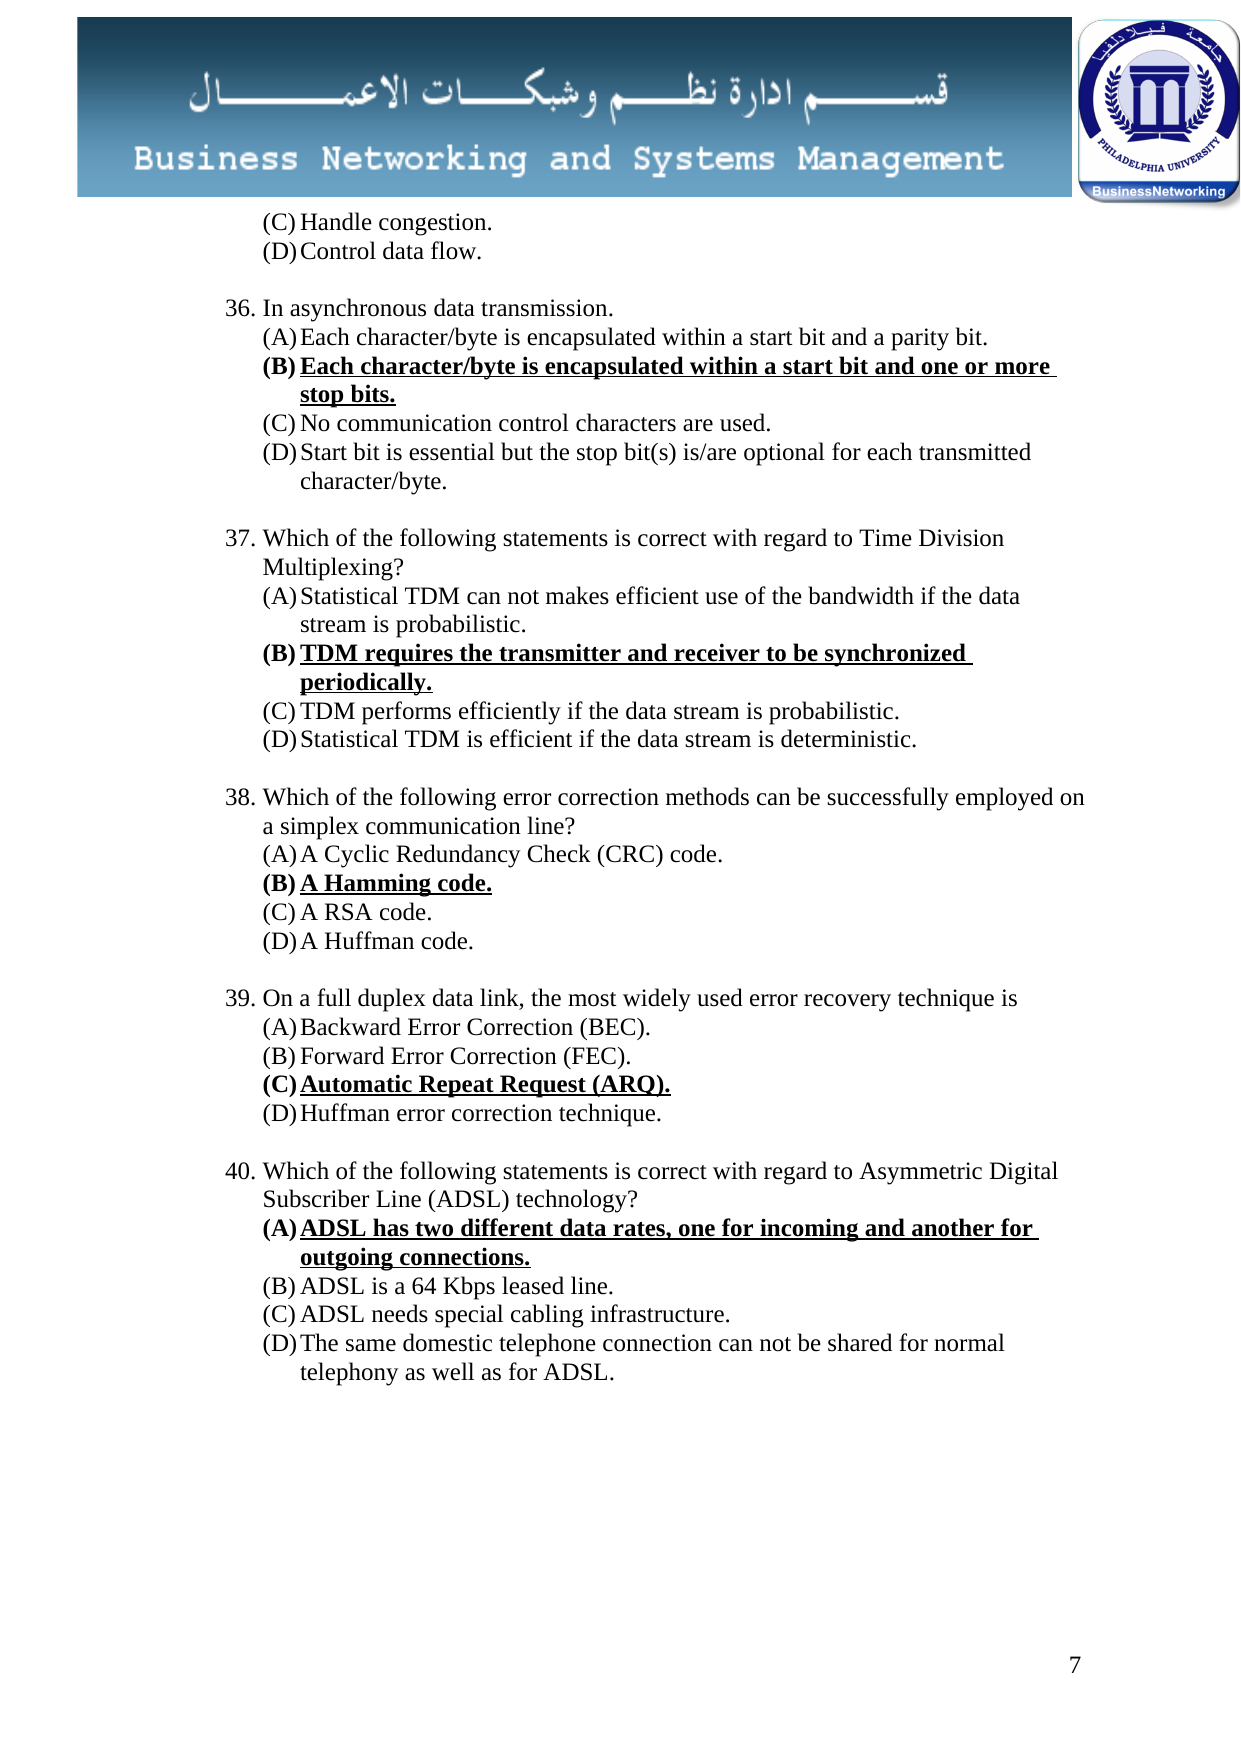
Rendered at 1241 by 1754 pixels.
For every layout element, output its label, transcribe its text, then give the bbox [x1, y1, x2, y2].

list ADSL has two different data rates, one for incoming and another for outgoing connections. [262, 1213, 1087, 1271]
list No communication control characters are used. [262, 408, 1087, 437]
list TDM requires the transmitter and receiver to be synchronized periodically. [262, 638, 1087, 696]
list TDM performs efficiently if the data stream is probabilistic. [262, 696, 1087, 724]
list Start bit is essential but the stop bit(s) is/are optional for each transmitted character/byte. [262, 437, 1087, 494]
list The same domestic telephone connection can not be shared for normal telephony as well as for ADSL. [262, 1328, 1087, 1386]
list Which of the following statements is correct with regard to Asymmetric Digital Subscriber Line (ADSL) technology? [225, 1156, 1087, 1213]
list A RSA code. [262, 897, 1087, 926]
list Which of the following error correction methods can be successfully employed on a simplex communication line? [225, 782, 1087, 839]
picture [77, 13, 1241, 215]
list Automatic Repeat Request (ARQ). [262, 1069, 1087, 1098]
list In asynchronous data transmission. [225, 293, 1087, 322]
list Forward Error Correction (FEC). [262, 1041, 1087, 1069]
list Handle congestion. [262, 207, 1087, 236]
list A Hamming code. [262, 868, 1087, 897]
list A Huffman code. [262, 926, 1087, 954]
list Control data flow. [262, 236, 1087, 264]
list Huffman error correction technique. [262, 1098, 1087, 1127]
list Statistical TDM can not makes efficient use of the bandwidth if the data stream is probabilistic. [262, 581, 1087, 638]
list ADSL needs special cabling infrastructure. [262, 1299, 1087, 1328]
list Which of the following statements is correct with regard to Time Division Multiplexing? [225, 523, 1087, 581]
list On a full duplex data link, the most widely used error recovery technique is [225, 983, 1087, 1012]
list Each character/byte is encapsulated within a start bit and a parity bit. [262, 322, 1087, 351]
list Statistical TDM is efficient if the data stream is deterministic. [262, 724, 1087, 753]
list Each character/byte is encapsulated within a start bit and one or more stop bits. [262, 351, 1087, 408]
list A Cyclic Redundancy Check (CRC) code. [262, 839, 1087, 868]
list ADSL is a 64 Kbps leased line. [262, 1271, 1087, 1299]
list Backward Error Correction (BEC). [262, 1012, 1087, 1041]
